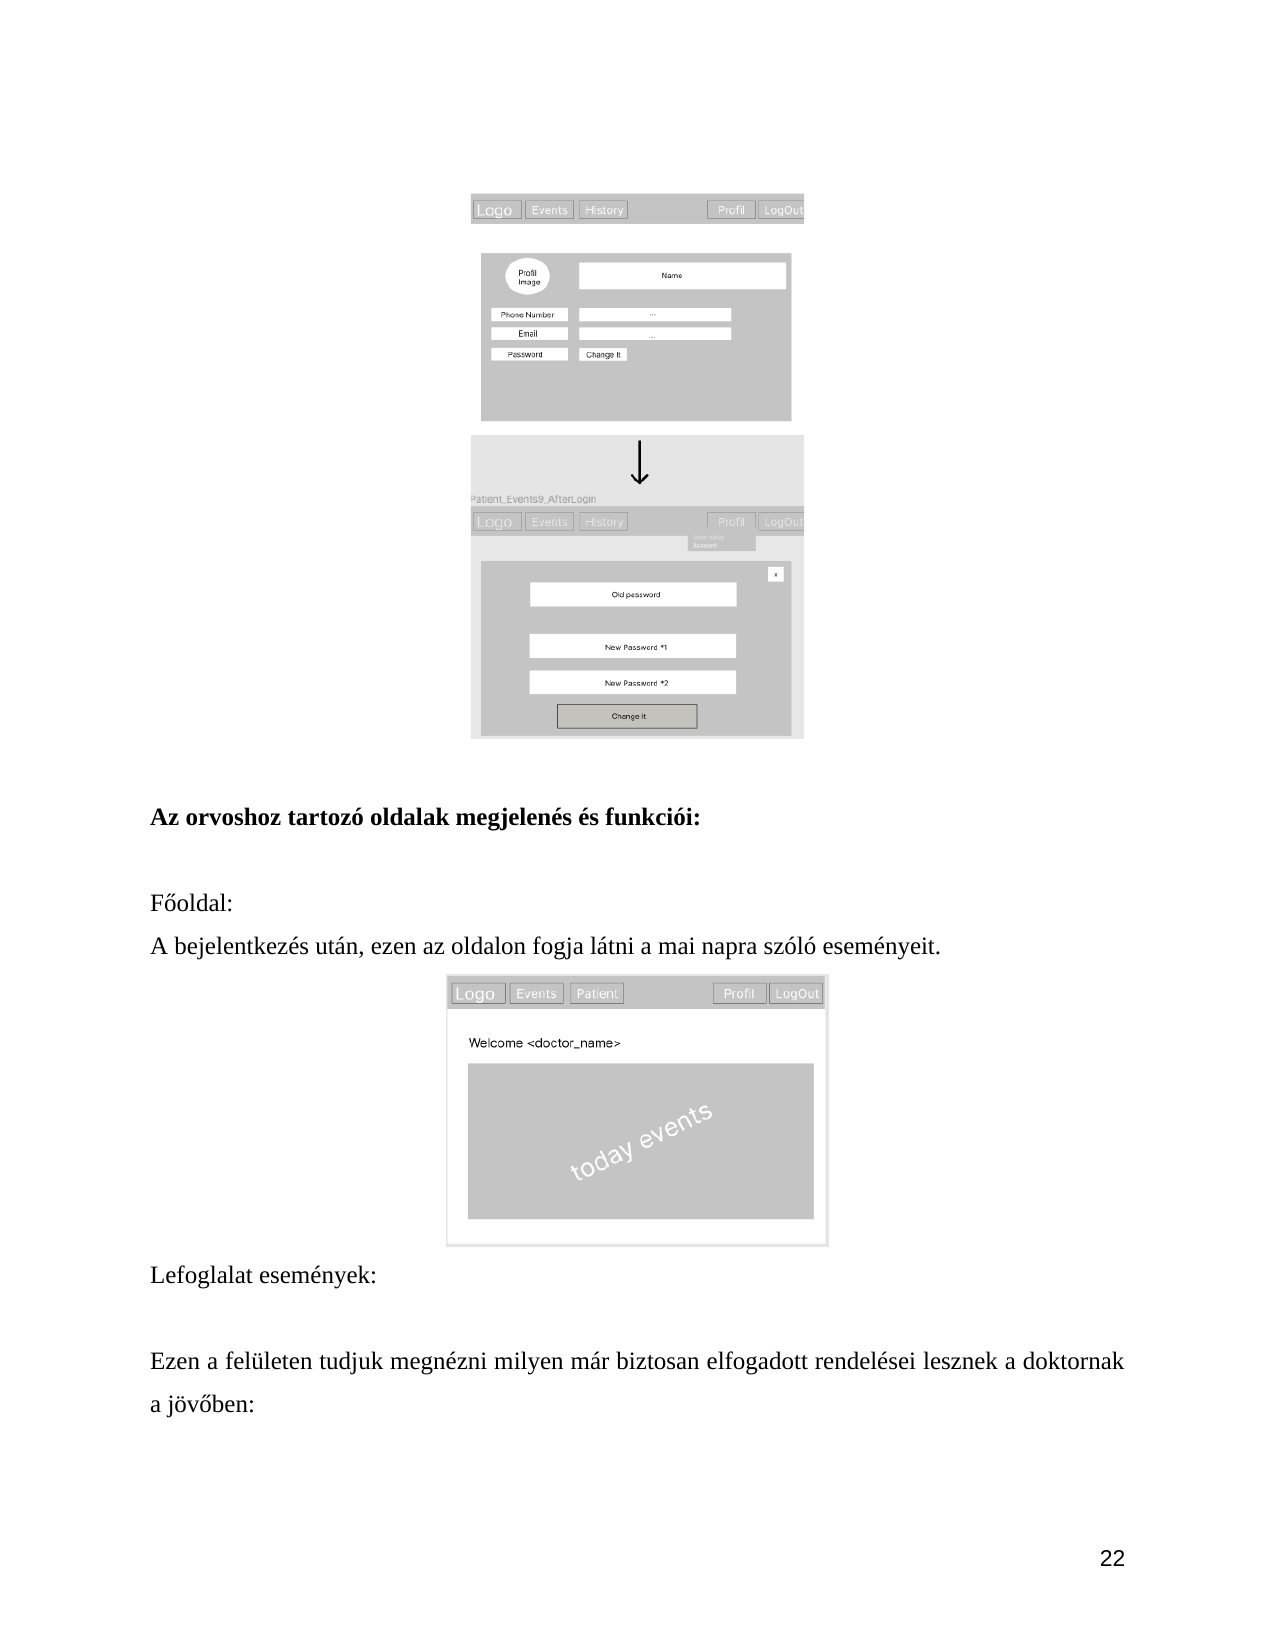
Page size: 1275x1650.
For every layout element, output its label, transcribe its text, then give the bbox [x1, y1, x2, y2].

text Ezen a felületen tudjuk megnézni milyen már biztosan elfogadott rendelései lesznek a doktornak a jövőben: [150, 1346, 1125, 1418]
text A bejelentkezés után, ezen az oldalon fogja látni a mai napra szóló eseményeit. [150, 931, 1125, 960]
picture [446, 974, 830, 1247]
text Az orvoshoz tartozó oldalak megjelenés és funkciói: [150, 802, 1125, 831]
text Lefoglalat események: [150, 1260, 1125, 1289]
text Főoldal: [150, 888, 1125, 917]
picture [470, 193, 805, 739]
